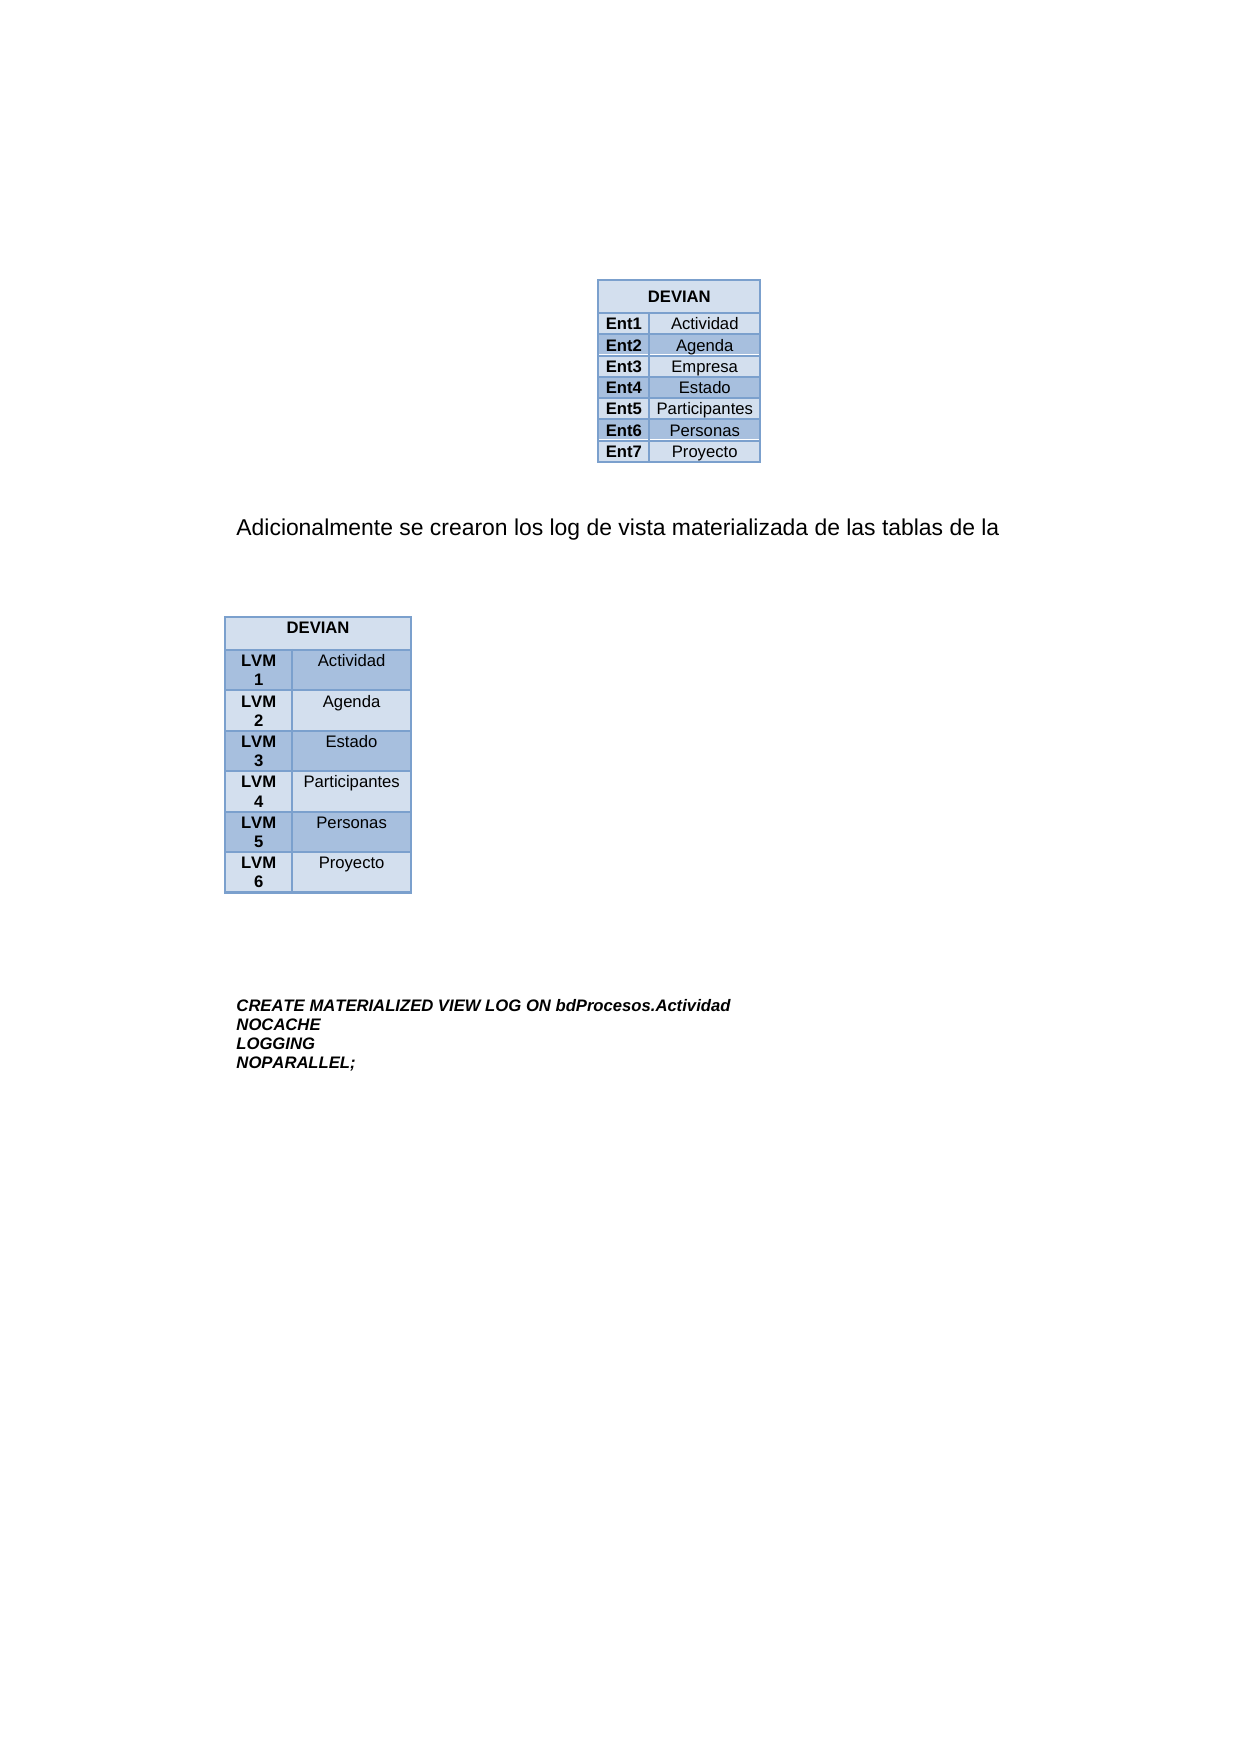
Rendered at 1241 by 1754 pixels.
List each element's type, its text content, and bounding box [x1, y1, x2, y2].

table_cell Participantes [650, 399, 759, 418]
table_cell Empresa [650, 357, 759, 376]
table_cell Estado [293, 732, 410, 770]
text Adicionalmente se crearon los log de vista materializada de las tablas de la [236, 514, 1122, 540]
table_cell Ent3 [599, 357, 648, 376]
table_cell Ent2 [599, 335, 648, 354]
table_cell LVM4 [226, 772, 291, 811]
table_cell Proyecto [650, 442, 759, 461]
table_cell Actividad [293, 651, 410, 689]
table_cell LVM5 [226, 813, 291, 851]
table_cell Estado [650, 378, 759, 397]
table_cell Ent6 [599, 420, 648, 439]
table_cell Agenda [293, 691, 410, 730]
table_header DEVIAN [226, 618, 410, 649]
table_cell Participantes [293, 772, 410, 811]
table_cell Actividad [650, 314, 759, 333]
text NOCACHE [236, 1015, 1122, 1034]
table_cell Personas [293, 813, 410, 851]
table_cell Proyecto [293, 853, 410, 891]
table_cell Ent7 [599, 442, 648, 461]
table_cell LVM1 [226, 651, 291, 689]
text LOGGING [236, 1034, 1122, 1053]
table_cell Agenda [650, 335, 759, 354]
table_cell Personas [650, 420, 759, 439]
table_header DEVIAN [599, 281, 759, 312]
table_cell LVM2 [226, 691, 291, 730]
table_cell Ent5 [599, 399, 648, 418]
text CREATE MATERIALIZED VIEW LOG ON bdProcesos.Actividad [236, 996, 1122, 1015]
table_cell Ent1 [599, 314, 648, 333]
table_cell LVM3 [226, 732, 291, 770]
table_cell LVM6 [226, 853, 291, 891]
text NOPARALLEL; [236, 1053, 1122, 1072]
table_cell Ent4 [599, 378, 648, 397]
